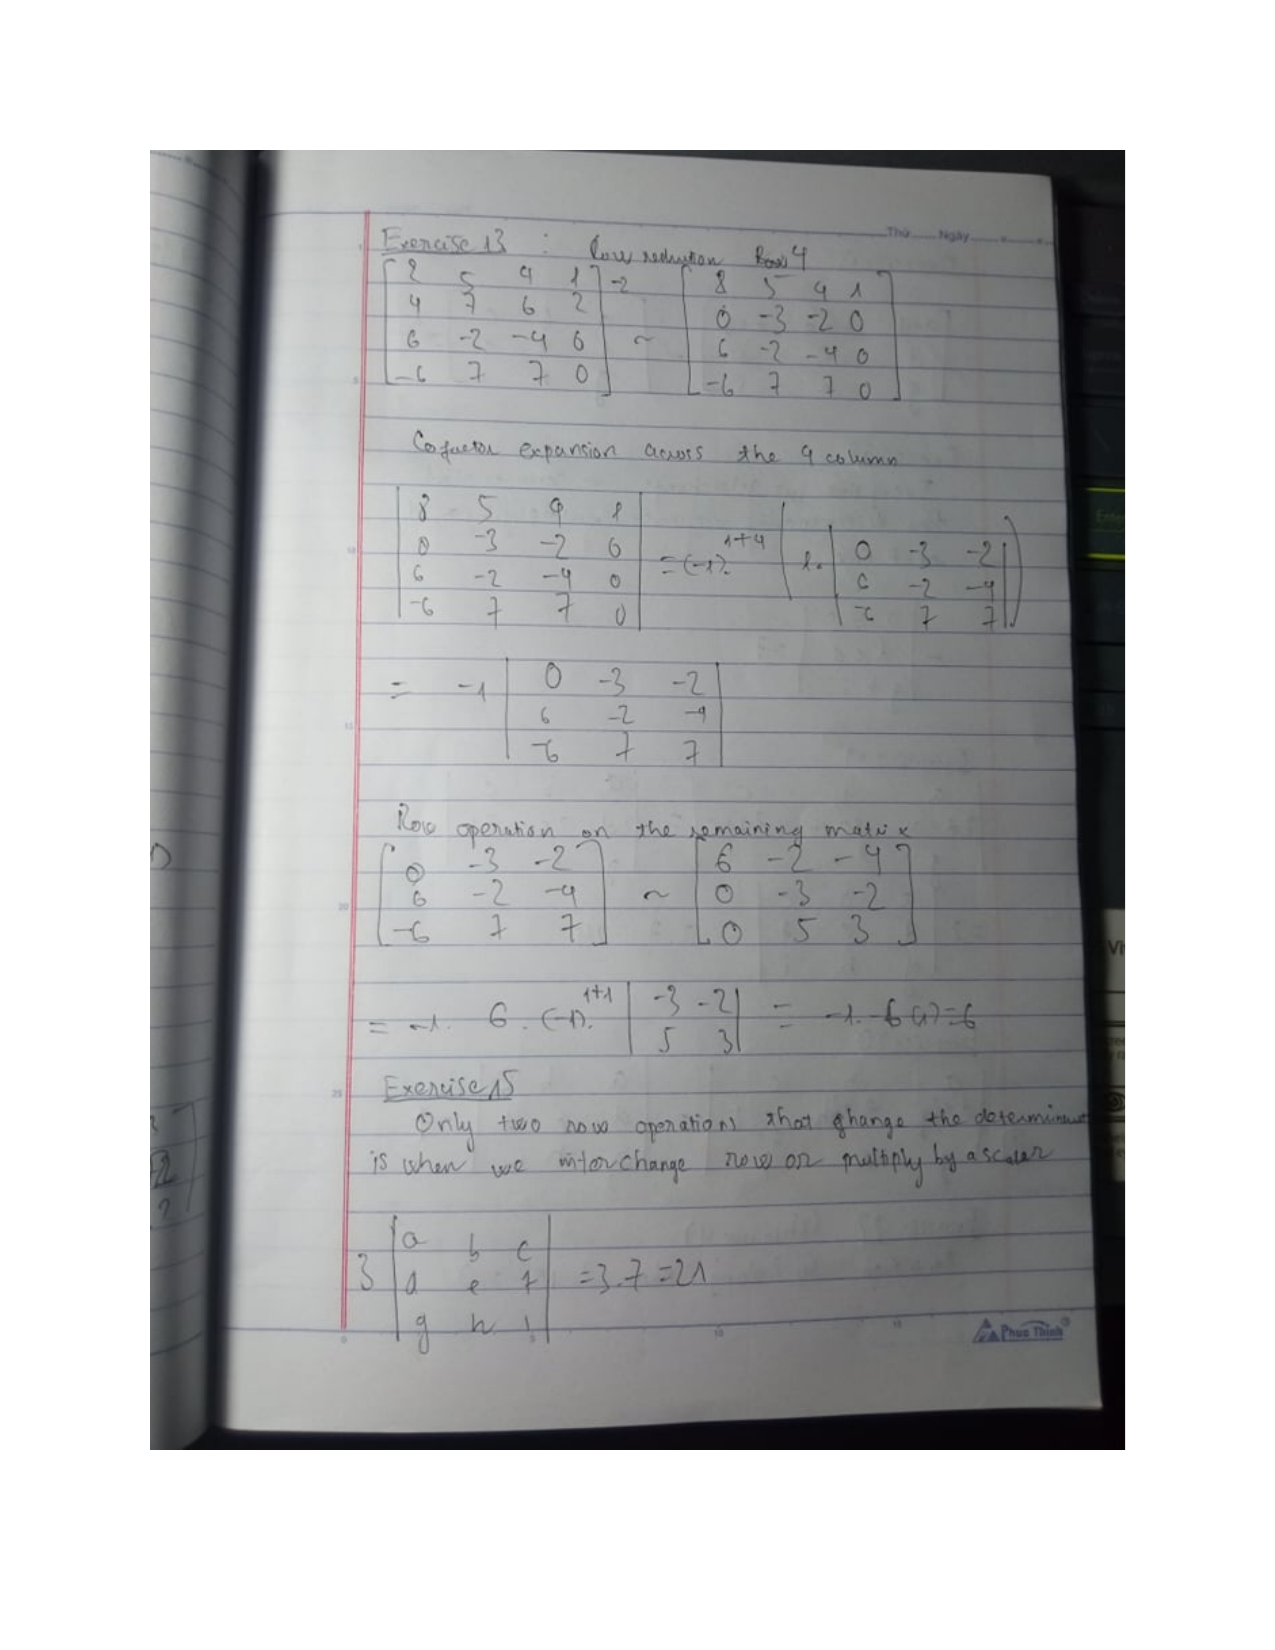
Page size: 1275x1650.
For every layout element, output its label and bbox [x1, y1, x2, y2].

picture [150, 150, 1125, 1450]
